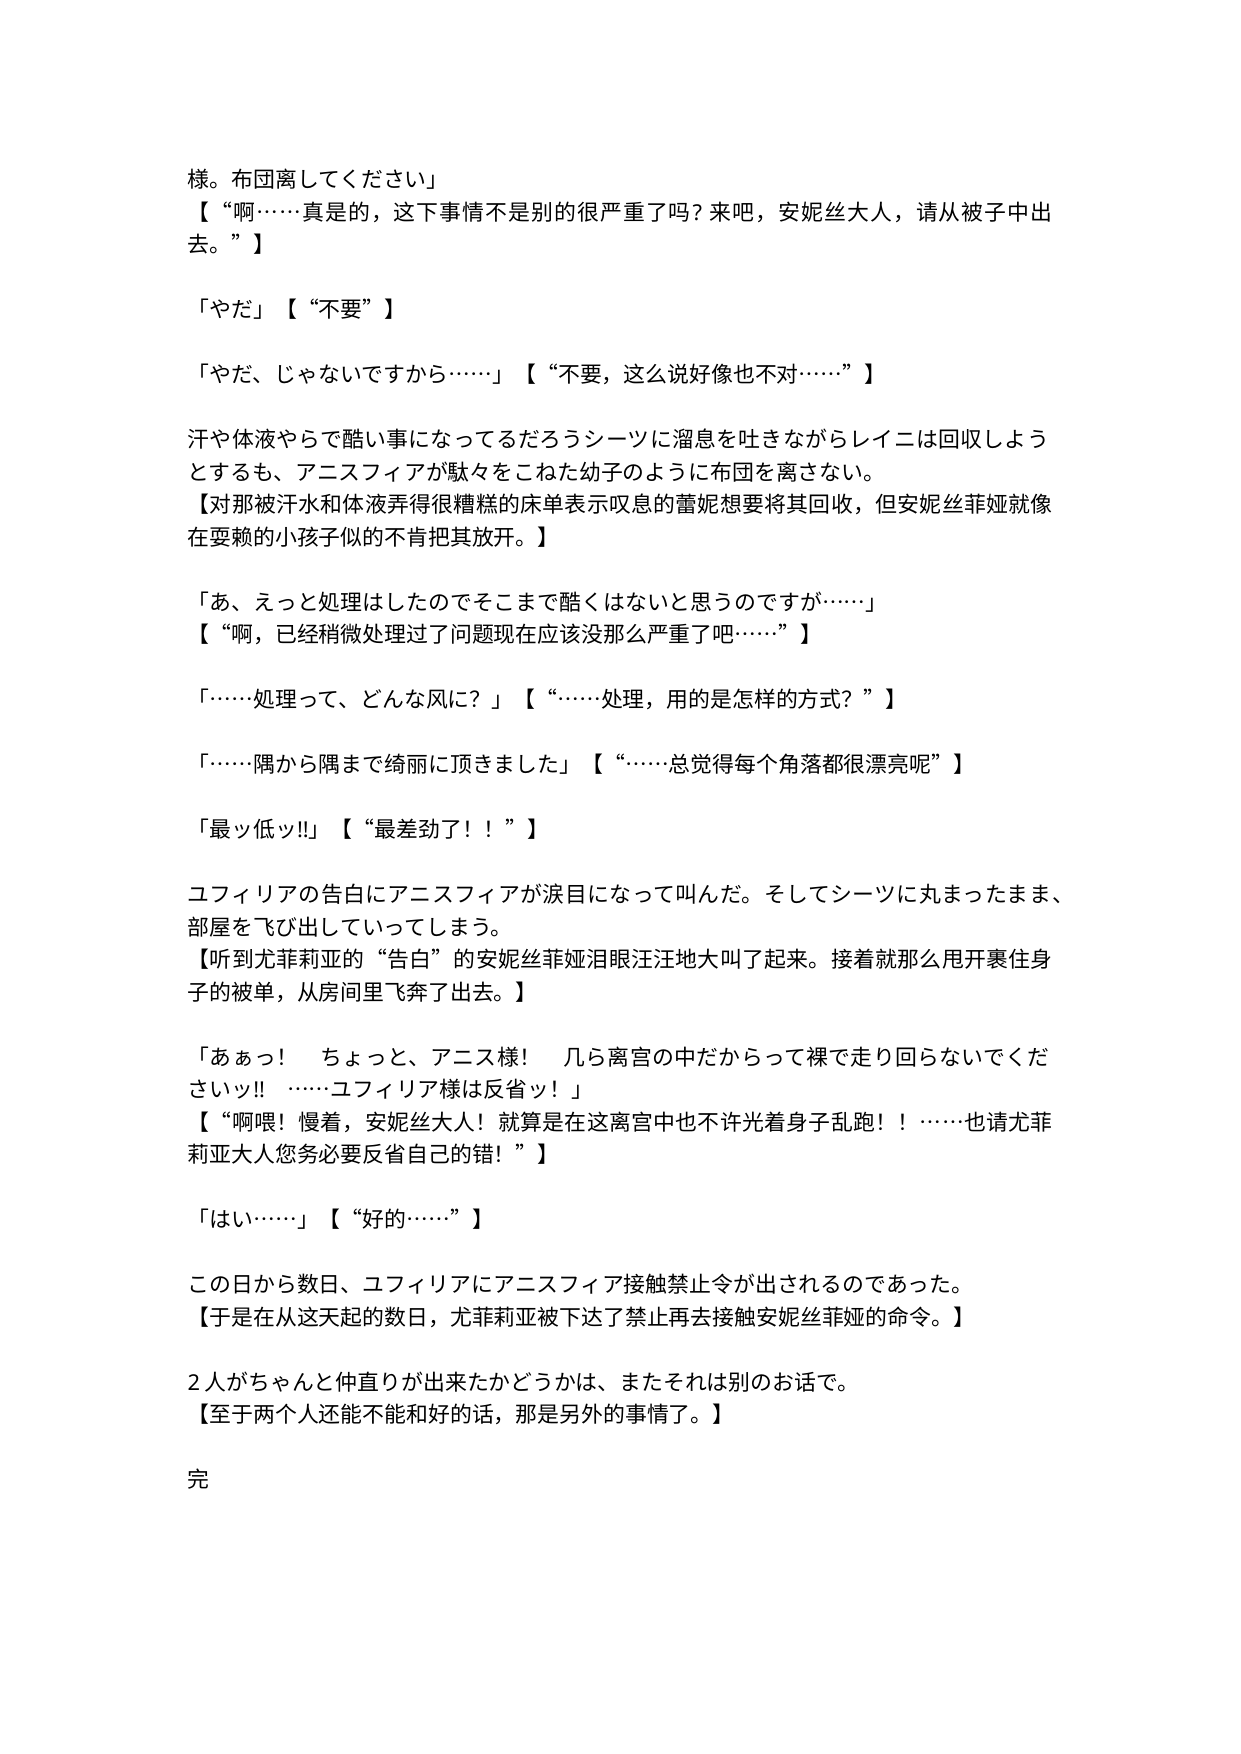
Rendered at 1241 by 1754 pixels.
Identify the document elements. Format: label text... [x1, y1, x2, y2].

text 「あ、えっと処理はしたのでそこまで酷くはないと思うのですが……」 [187, 584, 1053, 617]
text 2人がちゃんと仲直りが出来たかどうかは、またそれは别のお话で。 [187, 1364, 1053, 1397]
text 完 [187, 1462, 1053, 1494]
text 「はい……」【“好的……”】 [187, 1202, 1053, 1234]
text ユフィリアの告白にアニスフィアが涙目になって叫んだ。そしてシーツに丸まったまま、部屋を飞び出していってしまう。 [187, 877, 1053, 942]
text 【“啊，已经稍微处理过了问题现在应该没那么严重了吧……”】 [187, 617, 1053, 649]
text 「やだ、じゃないですから……」【“不要，这么说好像也不对……”】 [187, 357, 1053, 389]
text 「最ッ低ッ!!」【“最差劲了！！”】 [187, 812, 1053, 844]
text 「やだ」【“不要”】 [187, 292, 1053, 324]
text 【至于两个人还能不能和好的话，那是另外的事情了。】 [187, 1397, 1053, 1429]
text この日から数日、ユフィリアにアニスフィア接触禁止令が出されるのであった。 [187, 1267, 1053, 1299]
text 汗や体液やらで酷い事になってるだろうシーツに溜息を吐きながらレイニは回収しようとするも、アニスフィアが駄々をこねた幼子のように布団を离さない。 [187, 422, 1053, 487]
text 【听到尤菲莉亚的“告白”的安妮丝菲娅泪眼汪汪地大叫了起来。接着就那么甩开裹住身子的被单，从房间里飞奔了出去。】 [187, 942, 1053, 1007]
text 【于是在从这天起的数日，尤菲莉亚被下达了禁止再去接触安妮丝菲娅的命令。】 [187, 1299, 1053, 1332]
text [187, 162, 1053, 194]
text 【“啊……真是的，这下事情不是别的很严重了吗? 来吧，安妮丝大人，请从被子中出去。”】 [187, 194, 1053, 259]
text 「……隅から隅まで绮丽に顶きました」【“……总觉得每个角落都很漂亮呢”】 [187, 747, 1053, 779]
text 【对那被汗水和体液弄得很糟糕的床单表示叹息的蕾妮想要将其回收，但安妮丝菲娅就像在耍赖的小孩子似的不肯把其放开。】 [187, 487, 1053, 552]
text 【“啊喂！慢着，安妮丝大人！就算是在这离宫中也不许光着身子乱跑！！……也请尤菲莉亚大人您务必要反省自己的错！”】 [187, 1104, 1053, 1169]
text 「あぁっ！ ちょっと、アニス様！ 几ら离宫の中だからって裸で走り回らないでくださいッ!! ……ユフィリア様は反省ッ！」 [187, 1039, 1053, 1104]
text 「……処理って、どんな风に？」【“……处理，用的是怎样的方式？”】 [187, 682, 1053, 714]
